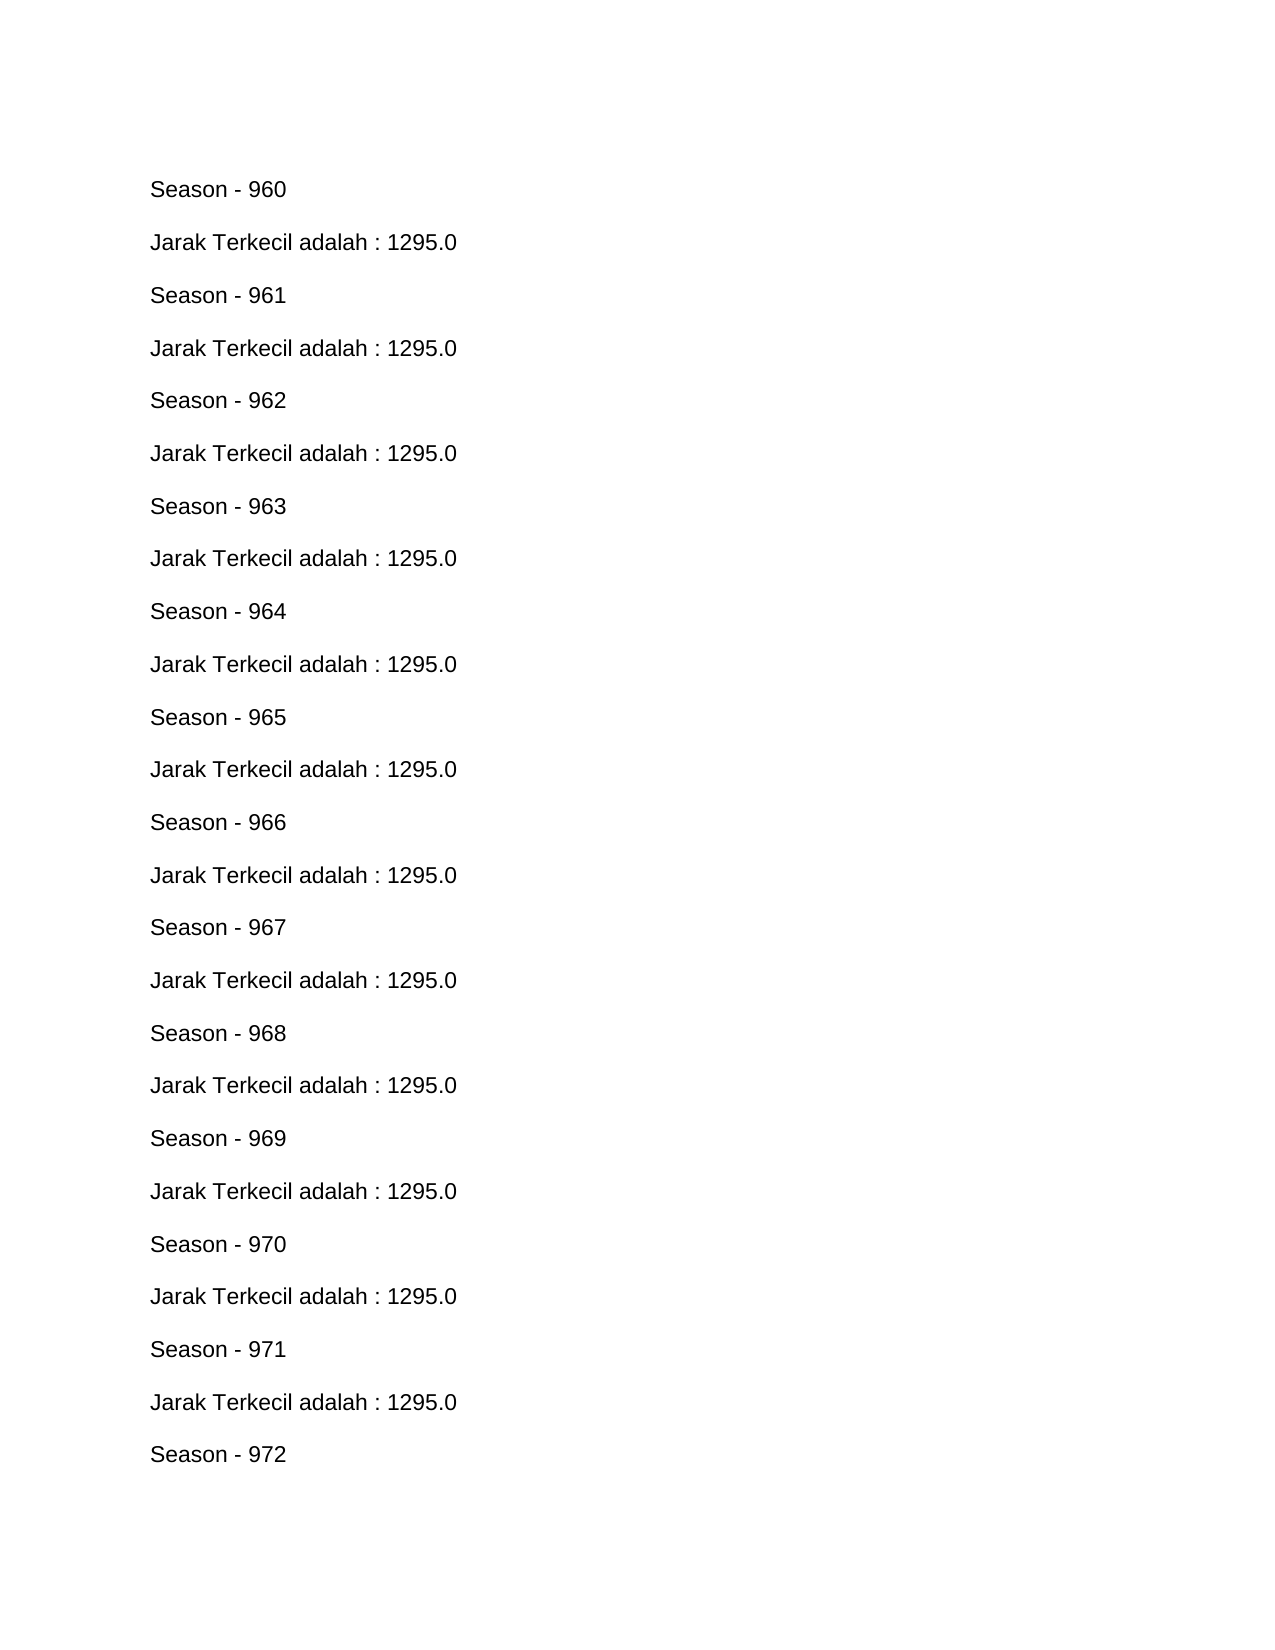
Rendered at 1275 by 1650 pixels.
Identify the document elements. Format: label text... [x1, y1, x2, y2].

text Jarak Terkecil adalah : 1295.0 [150, 862, 1125, 888]
text Jarak Terkecil adalah : 1295.0 [150, 967, 1125, 993]
text Jarak Terkecil adalah : 1295.0 [150, 651, 1125, 677]
text Season - 962 [150, 387, 1125, 413]
text Jarak Terkecil adalah : 1295.0 [150, 229, 1125, 255]
text Jarak Terkecil adalah : 1295.0 [150, 545, 1125, 572]
text Season - 968 [150, 1020, 1125, 1046]
text Jarak Terkecil adalah : 1295.0 [150, 1178, 1125, 1204]
text Season - 961 [150, 282, 1125, 308]
text Season - 965 [150, 703, 1125, 730]
text Jarak Terkecil adalah : 1295.0 [150, 1283, 1125, 1309]
text Season - 971 [150, 1336, 1125, 1362]
text Jarak Terkecil adalah : 1295.0 [150, 440, 1125, 466]
text Season - 972 [150, 1441, 1125, 1468]
text Jarak Terkecil adalah : 1295.0 [150, 756, 1125, 782]
text Jarak Terkecil adalah : 1295.0 [150, 1072, 1125, 1099]
text Season - 960 [150, 176, 1125, 203]
text Season - 966 [150, 809, 1125, 835]
text Jarak Terkecil adalah : 1295.0 [150, 1389, 1125, 1415]
text Jarak Terkecil adalah : 1295.0 [150, 334, 1125, 361]
text Season - 967 [150, 914, 1125, 941]
text Season - 963 [150, 493, 1125, 519]
text Season - 964 [150, 598, 1125, 624]
text Season - 969 [150, 1125, 1125, 1151]
text Season - 970 [150, 1231, 1125, 1257]
